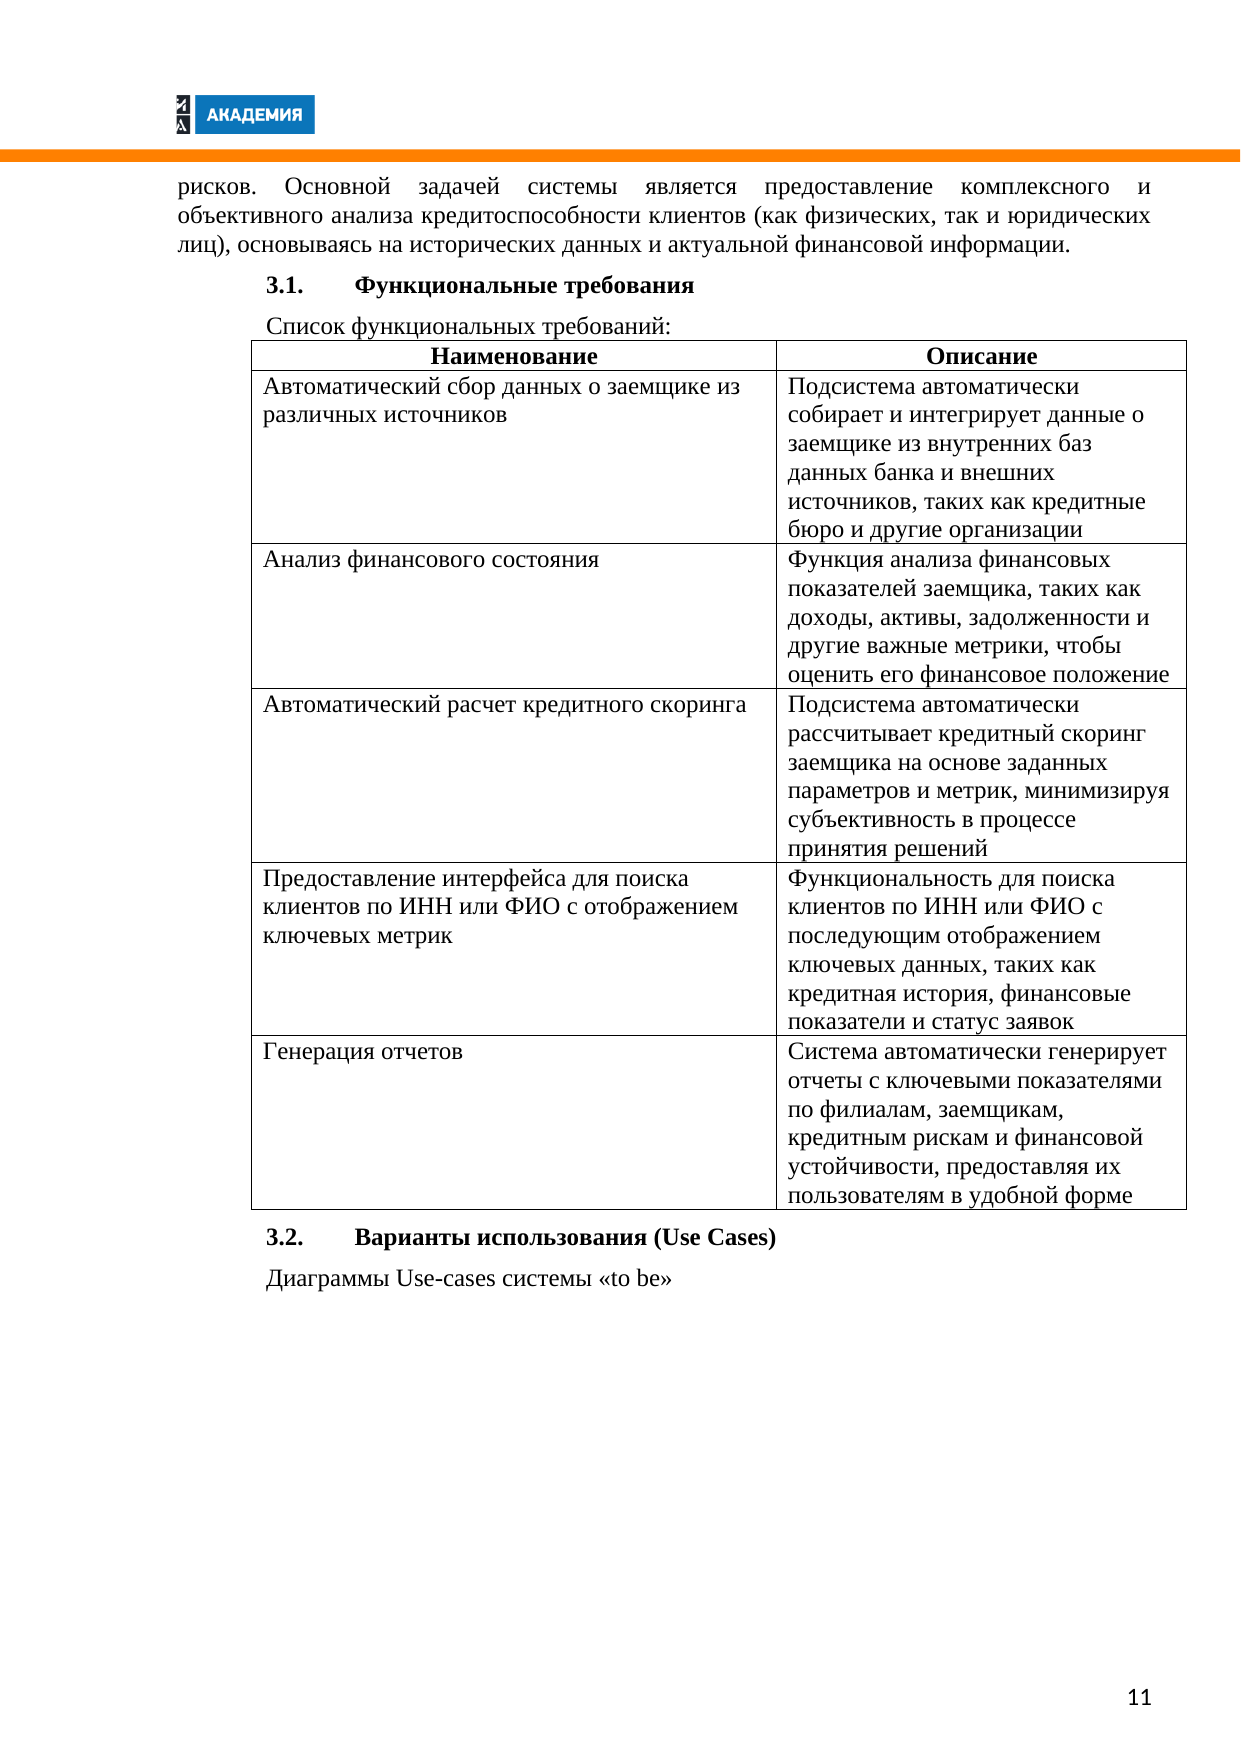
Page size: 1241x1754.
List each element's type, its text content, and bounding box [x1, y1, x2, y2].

table_cell Автоматический сбор данных о заемщике из различных источников [252, 371, 776, 543]
table_cell Автоматический расчет кредитного скоринга [252, 689, 776, 862]
table_cell Подсистема автоматически рассчитывает кредитный скоринг заемщика на основе заданных параметров и метрик, минимизируя субъективность в процессе принятия решений [777, 689, 1186, 862]
table_cell Функциональность для поиска клиентов по ИНН или ФИО с последующим отображением ключевых данных, таких как кредитная история, финансовые показатели и статус заявок [777, 863, 1186, 1035]
table_header Описание [777, 341, 1186, 370]
table_cell Анализ финансового состояния [252, 544, 776, 688]
subtitle 3.2. Варианты использования (Use Cases) [177, 1222, 1152, 1251]
table_cell Система автоматически генерирует отчеты с ключевыми показателями по филиалам, заемщикам, кредитным рискам и финансовой устойчивости, предоставляя их пользователям в удобной форме [777, 1036, 1186, 1209]
picture [176, 79, 325, 148]
text Список функциональных требований: [177, 311, 1152, 340]
table_cell Предоставление интерфейса для поиска клиентов по ИНН или ФИО с отображением ключевых метрик [252, 863, 776, 1035]
subtitle 3.1. Функциональные требования [177, 270, 1152, 299]
table_cell Функция анализа финансовых показателей заемщика, таких как доходы, активы, задолженности и другие важные метрики, чтобы оценить его финансовое положение [777, 544, 1186, 688]
table_cell Генерация отчетов [252, 1036, 776, 1209]
table_header Наименование [252, 341, 776, 370]
text Диаграммы Use-cases системы «to be» [177, 1263, 1152, 1292]
table_cell Подсистема автоматически собирает и интегрирует данные о заемщике из внутренних баз данных банка и внешних источников, таких как кредитные бюро и другие организации [777, 371, 1186, 543]
